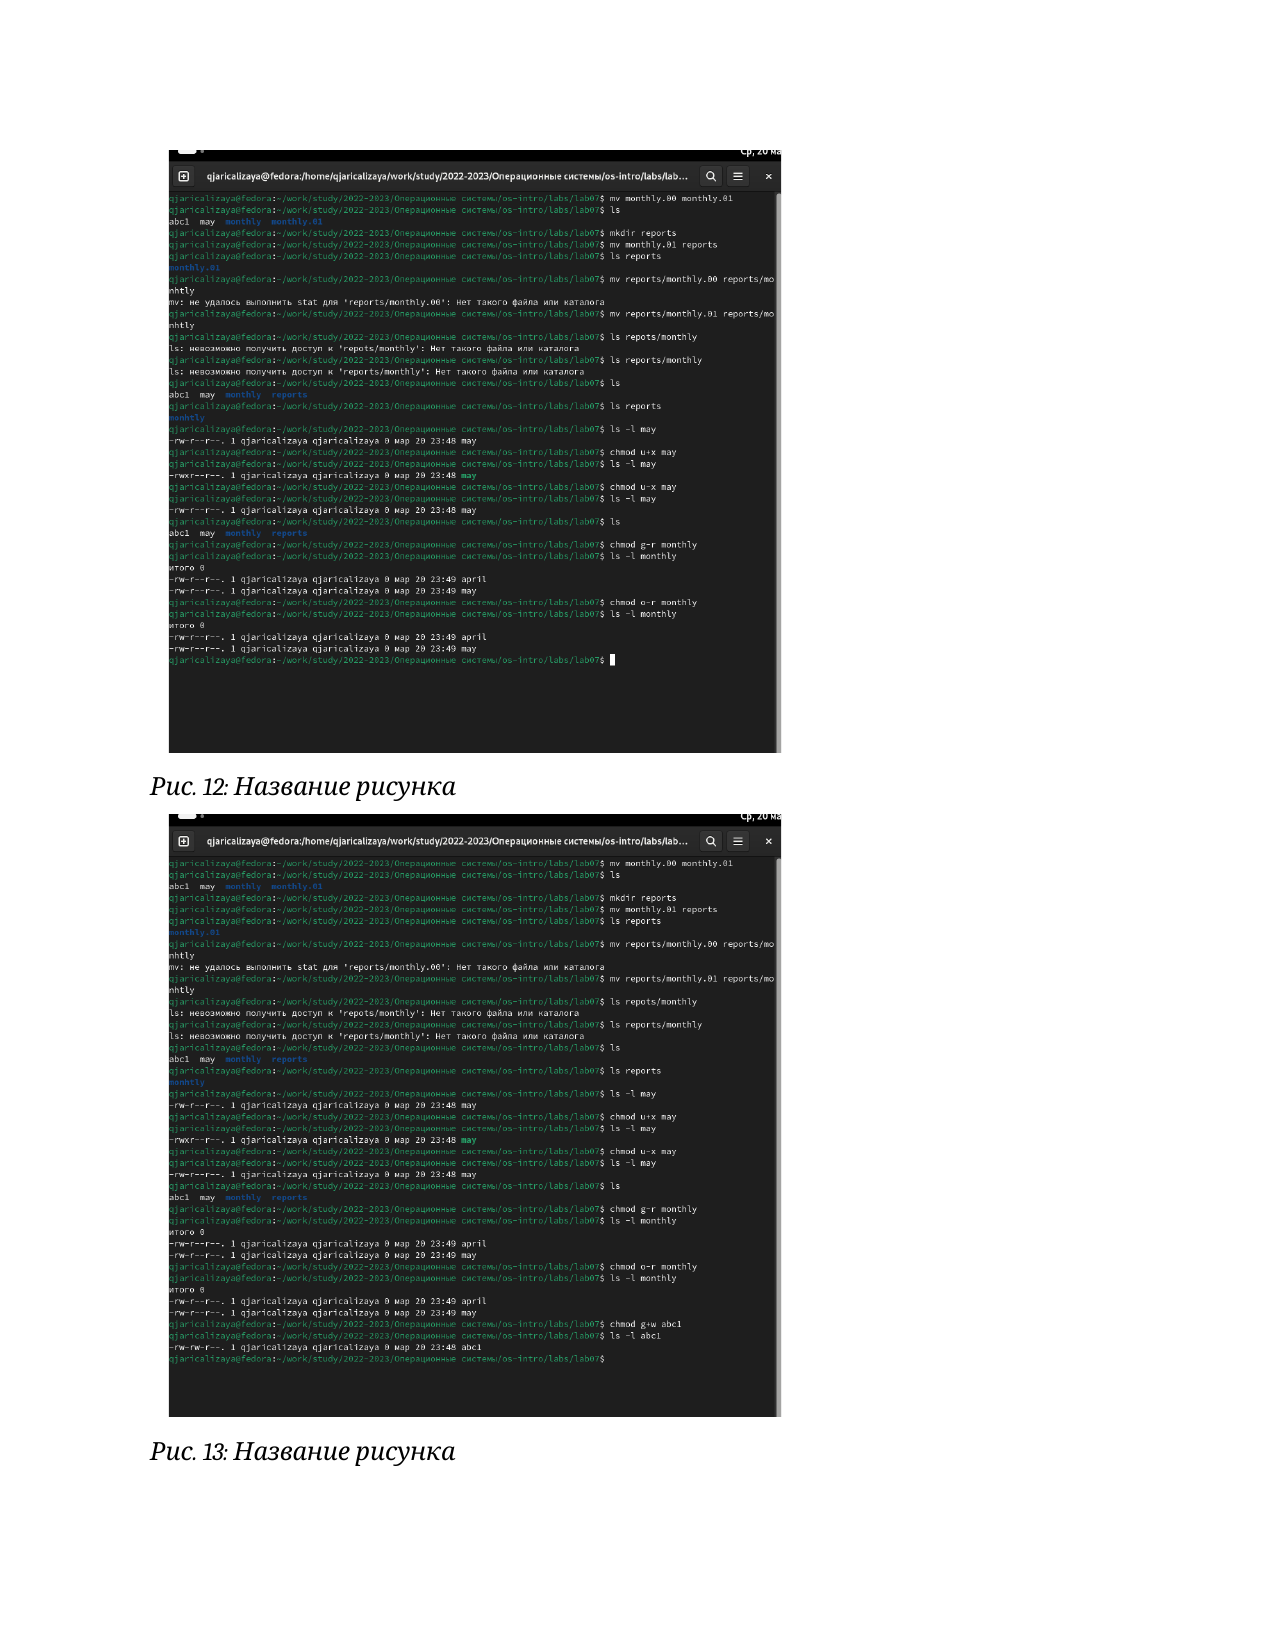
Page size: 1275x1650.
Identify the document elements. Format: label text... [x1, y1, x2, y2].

text Рис. 13: Название рисунка [150, 1437, 1125, 1466]
picture [168, 814, 782, 1417]
picture [168, 150, 782, 753]
text Рис. 12: Название рисунка [150, 773, 1125, 802]
